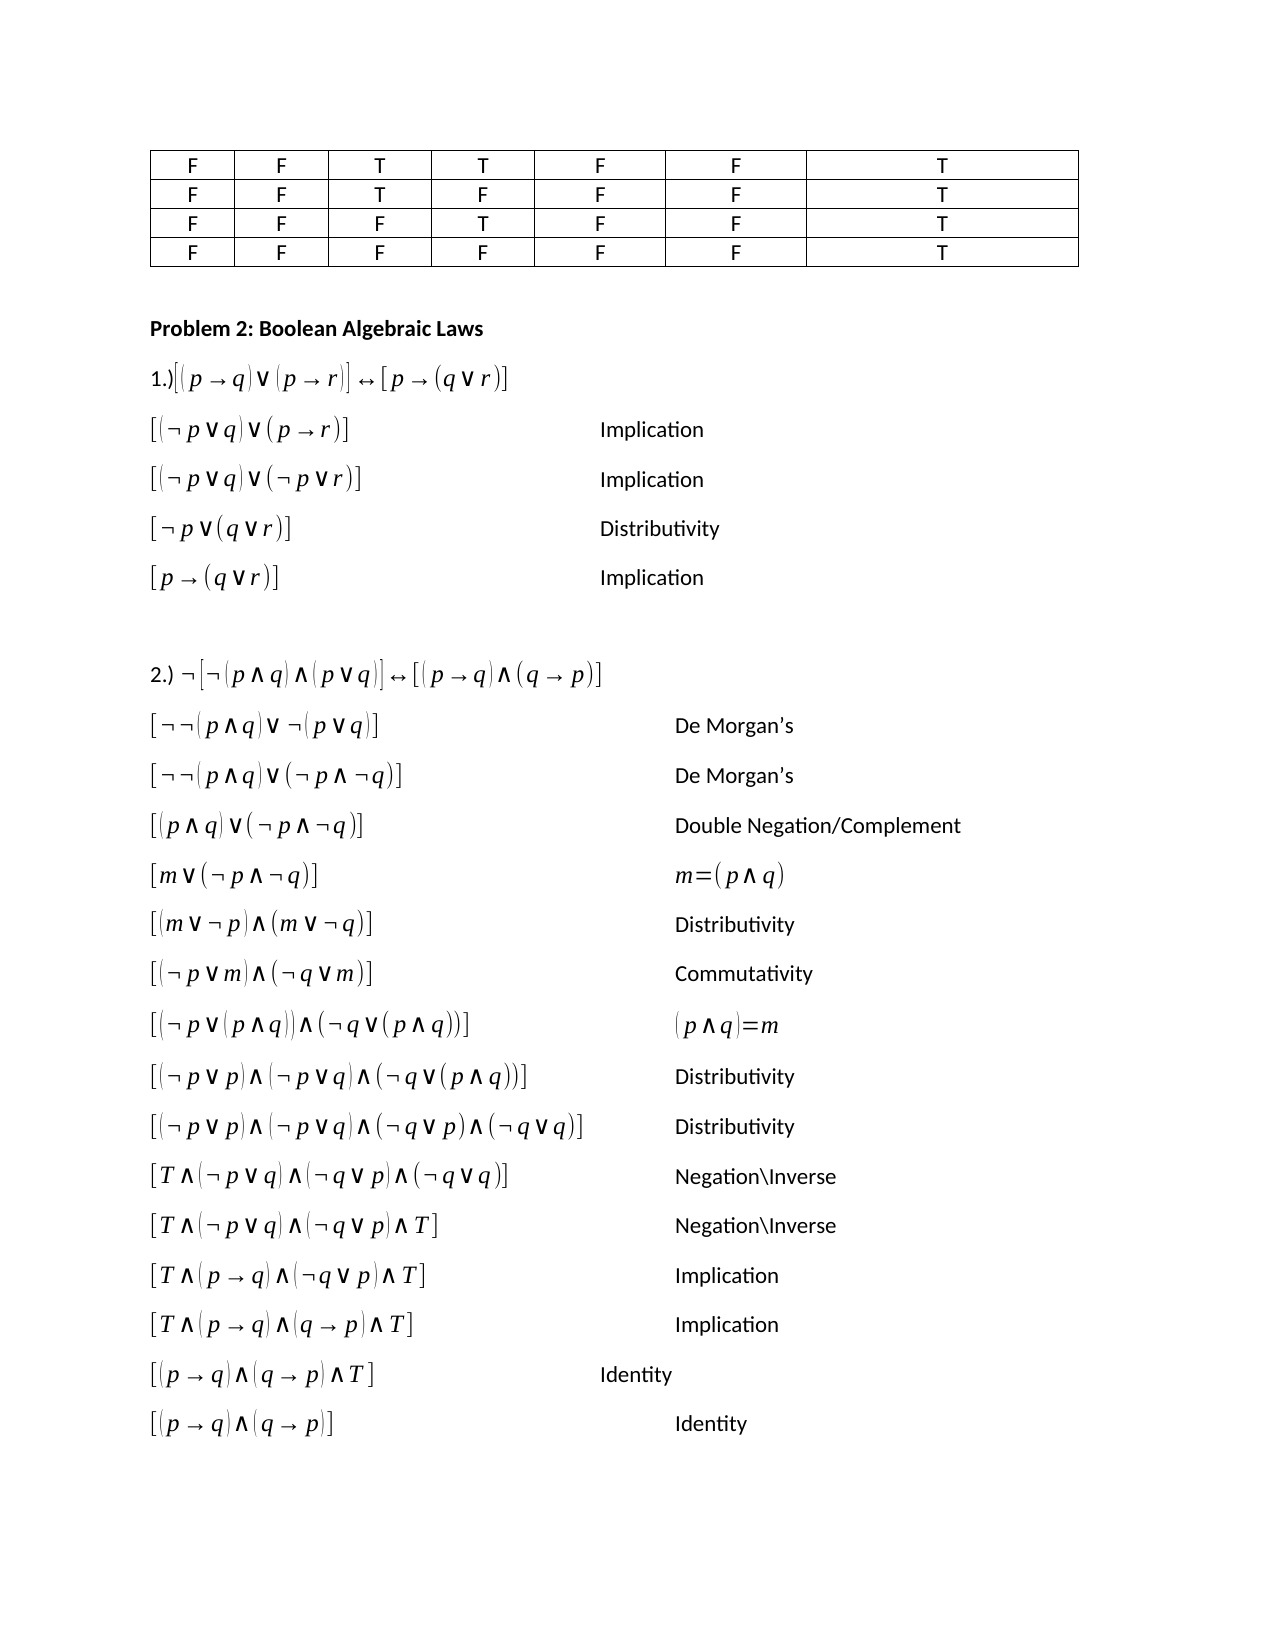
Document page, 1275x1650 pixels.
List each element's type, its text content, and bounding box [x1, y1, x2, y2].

table_cell F [432, 238, 534, 266]
text Commutativity [150, 958, 1125, 989]
text Problem 2: Boolean Algebraic Laws [150, 314, 1125, 342]
table_cell F [235, 209, 328, 237]
table_cell T [329, 180, 431, 208]
table_cell F [666, 209, 806, 237]
text Identity [150, 1408, 1125, 1439]
text Negation\Inverse [150, 1160, 1125, 1191]
table_cell F [235, 151, 328, 179]
text Distributivity [150, 513, 1125, 543]
table_cell T [807, 209, 1078, 237]
table_cell F [329, 238, 431, 266]
table_cell F [329, 209, 431, 237]
table_cell T [807, 180, 1078, 208]
table_cell F [235, 238, 328, 266]
table_cell F [535, 209, 665, 237]
table_cell F [535, 238, 665, 266]
text Distributivity [150, 908, 1125, 939]
text Double Negation/Complement [150, 810, 1125, 841]
text Implication [150, 1309, 1125, 1340]
table_cell T [807, 238, 1078, 266]
table_cell F [666, 238, 806, 266]
table_cell F [535, 180, 665, 208]
table_cell T [807, 151, 1078, 179]
table_cell F [151, 151, 234, 179]
table_cell F [151, 180, 234, 208]
text Implication [150, 562, 1125, 592]
text Implication [150, 414, 1125, 444]
text Negation\Inverse [150, 1210, 1125, 1241]
table_cell T [432, 209, 534, 237]
table_cell F [235, 180, 328, 208]
table_cell F [535, 151, 665, 179]
table_cell F [666, 151, 806, 179]
text Identity [150, 1358, 1125, 1389]
text Distributivity [150, 1111, 1125, 1141]
text De Morgan’s [150, 760, 1125, 791]
table_cell F [151, 238, 234, 266]
table_cell T [432, 151, 534, 179]
text Distributivity [150, 1061, 1125, 1092]
text Implication [150, 463, 1125, 494]
text 2.) [150, 658, 1125, 692]
text De Morgan’s [150, 710, 1125, 741]
table_cell T [329, 151, 431, 179]
text 1.) [150, 361, 1125, 395]
table_cell F [151, 209, 234, 237]
table_cell F [666, 180, 806, 208]
text Implication [150, 1259, 1125, 1290]
table_cell F [432, 180, 534, 208]
